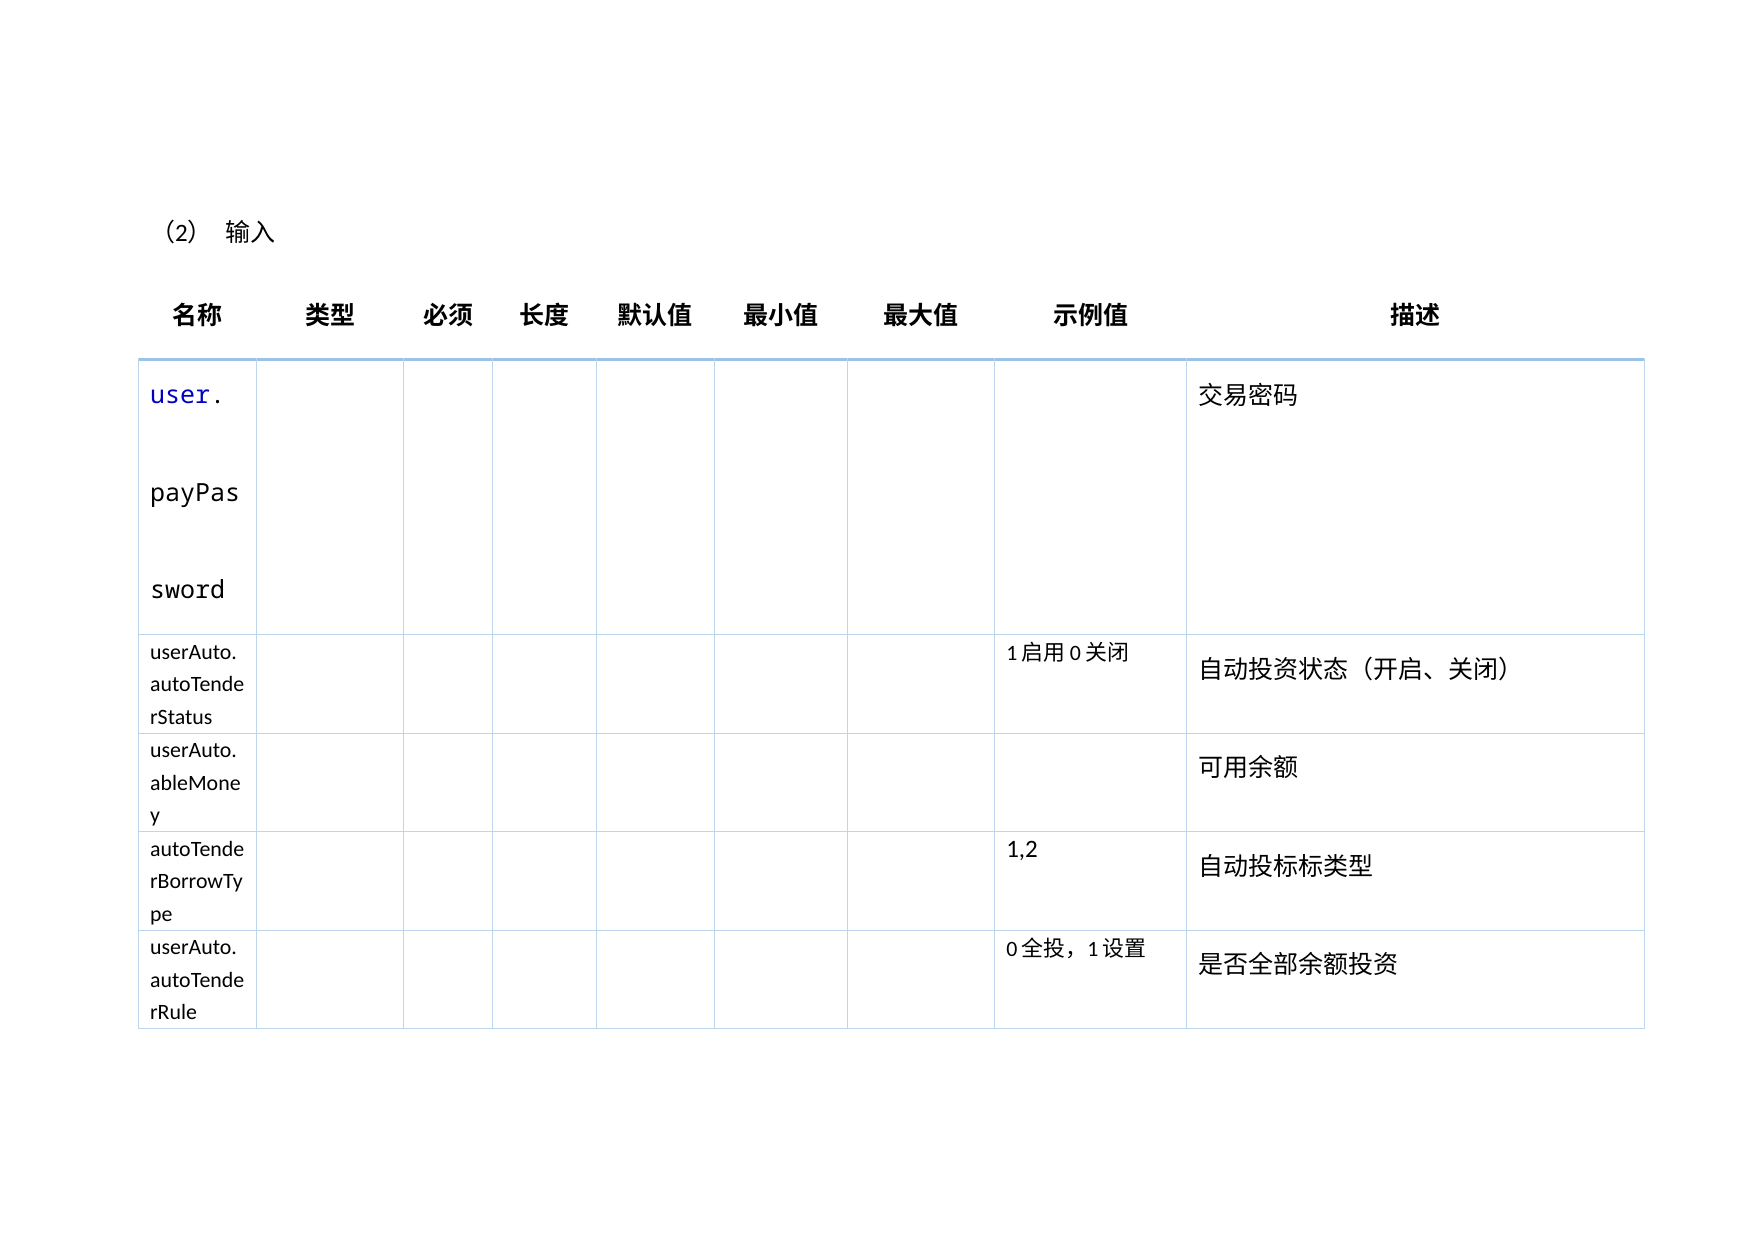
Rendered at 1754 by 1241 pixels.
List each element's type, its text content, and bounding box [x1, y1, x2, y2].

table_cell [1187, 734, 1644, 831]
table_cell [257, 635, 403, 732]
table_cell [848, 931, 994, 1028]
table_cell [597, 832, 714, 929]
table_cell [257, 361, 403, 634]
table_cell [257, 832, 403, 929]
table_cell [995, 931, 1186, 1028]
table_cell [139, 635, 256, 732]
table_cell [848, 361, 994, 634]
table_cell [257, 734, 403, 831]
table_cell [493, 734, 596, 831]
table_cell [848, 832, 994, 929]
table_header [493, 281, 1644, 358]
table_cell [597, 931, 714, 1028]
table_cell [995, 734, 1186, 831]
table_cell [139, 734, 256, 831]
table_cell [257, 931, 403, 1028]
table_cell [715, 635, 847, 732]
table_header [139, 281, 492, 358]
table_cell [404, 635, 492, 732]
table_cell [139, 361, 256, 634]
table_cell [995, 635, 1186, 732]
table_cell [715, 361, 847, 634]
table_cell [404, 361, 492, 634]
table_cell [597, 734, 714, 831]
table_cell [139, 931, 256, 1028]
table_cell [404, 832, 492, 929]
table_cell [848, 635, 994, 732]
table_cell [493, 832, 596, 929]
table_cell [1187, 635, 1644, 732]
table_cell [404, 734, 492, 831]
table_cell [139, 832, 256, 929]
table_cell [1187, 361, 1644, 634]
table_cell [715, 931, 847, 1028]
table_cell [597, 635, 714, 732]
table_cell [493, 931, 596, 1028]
list 输入 [150, 198, 1604, 263]
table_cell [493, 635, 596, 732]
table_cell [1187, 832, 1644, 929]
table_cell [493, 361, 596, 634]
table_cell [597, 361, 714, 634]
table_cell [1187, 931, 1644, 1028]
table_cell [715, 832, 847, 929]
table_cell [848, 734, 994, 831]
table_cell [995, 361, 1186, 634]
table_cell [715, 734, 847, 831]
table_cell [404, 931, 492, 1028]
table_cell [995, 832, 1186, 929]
